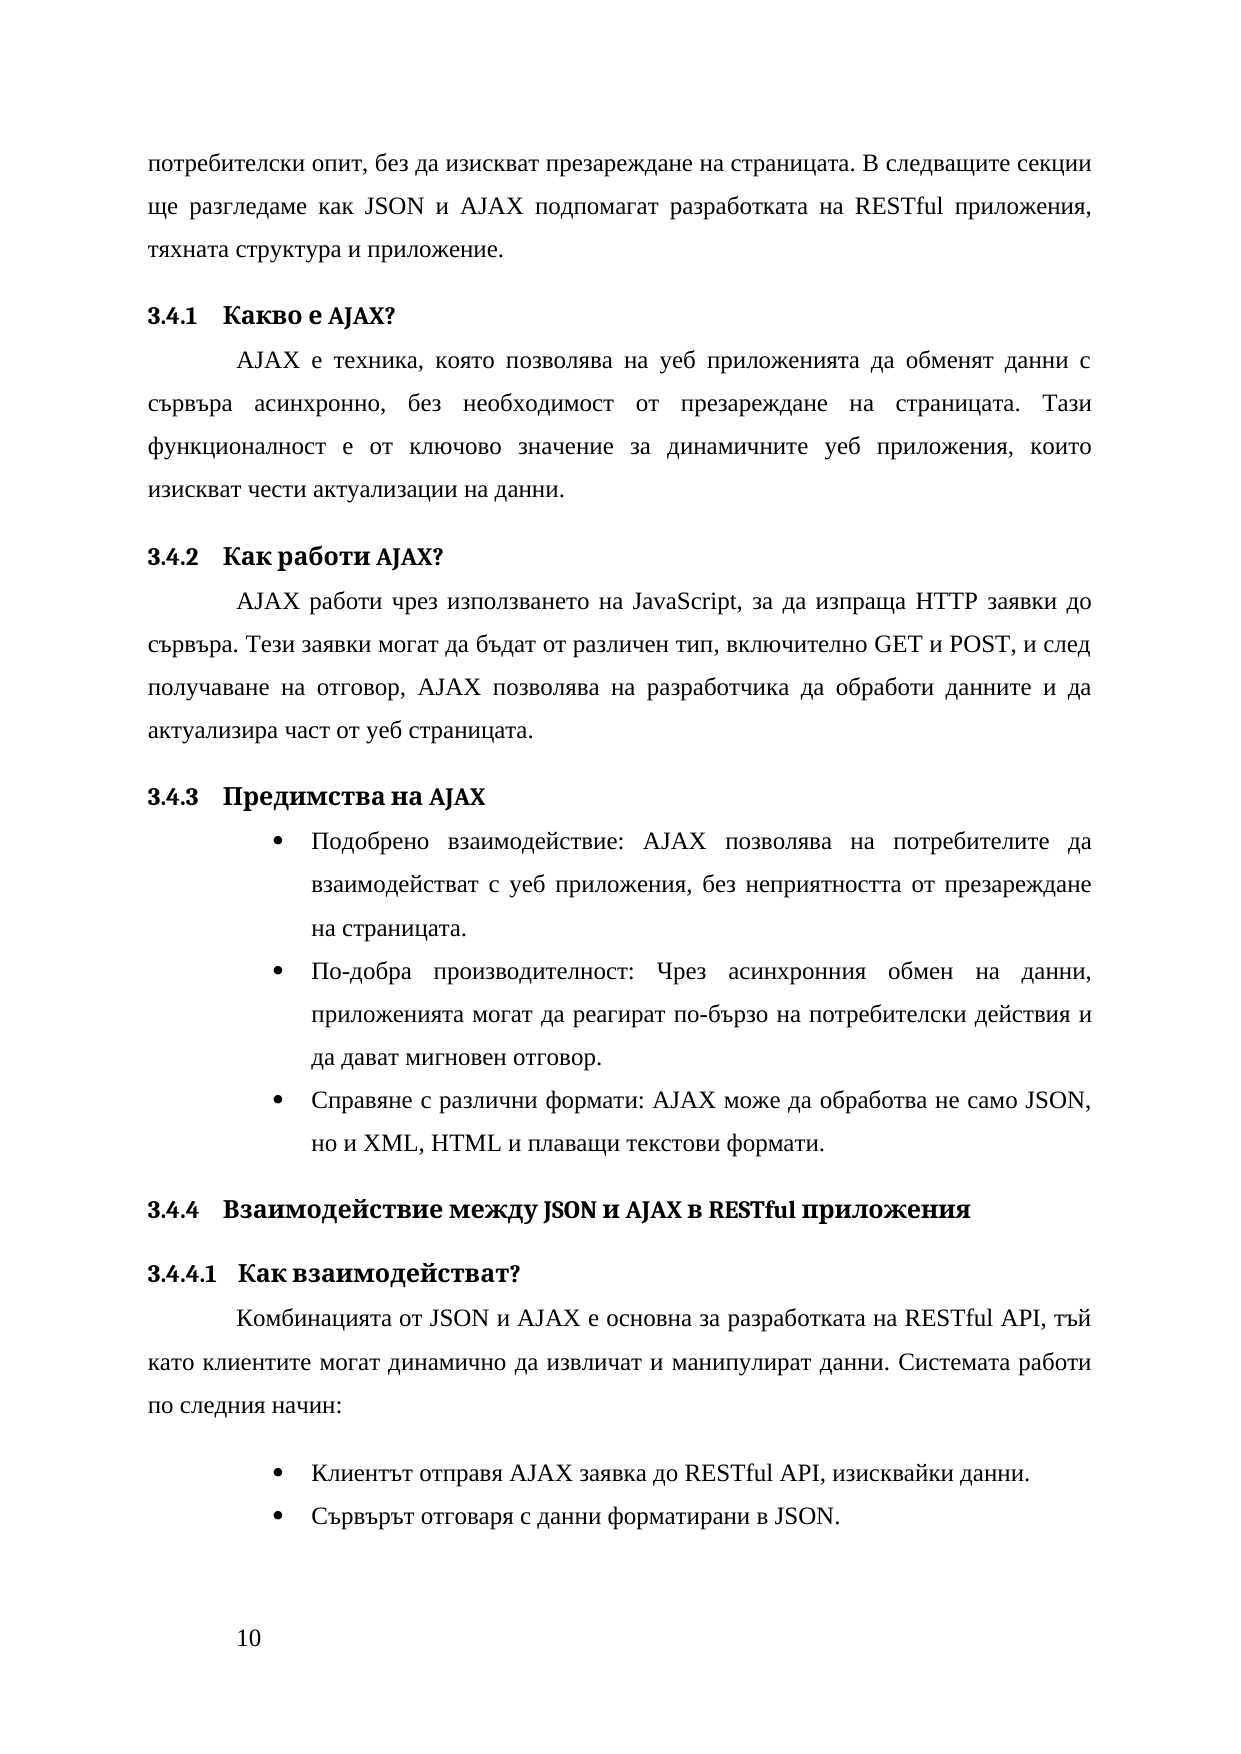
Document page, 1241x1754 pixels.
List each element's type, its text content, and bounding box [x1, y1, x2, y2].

text AJAX работи чрез използването на JavaScript, за да изпраща HTTP заявки до сървъра. Тези заявки могат да бъдат от различен тип, включително GET и POST, и след получаване на отговор, AJAX позволява на разработчика да обработи данните и да актуализира част от уеб страницата. [148, 586, 1093, 744]
subtitle Какво е AJAX? [148, 302, 1093, 331]
text AJAX е техника, която позволява на уеб приложенията да обменят данни с сървъра асинхронно, без необходимост от презареждане на страницата. Тази функционалност е от ключово значение за динамичните уеб приложения, които изискват чести актуализации на данни. [148, 345, 1093, 503]
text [148, 148, 1093, 263]
subtitle Как взаимодействат? [148, 1260, 1093, 1289]
subtitle Как работи AJAX? [148, 543, 1093, 571]
text Комбинацията от JSON и AJAX е основна за разработката на RESTful API, тъй като клиентите могат динамично да извличат и манипулират данни. Системата работи по следния начин: [148, 1303, 1093, 1418]
list Клиентът отправя AJAX заявка до RESTful API, изисквайки данни. [274, 1458, 1093, 1487]
list По-добра производителност: Чрез асинхронния обмен на данни, приложенията могат да реагират по-бързо на потребителски действия и да дават мигновен отговор. [274, 956, 1093, 1071]
list Справяне с различни формати: AJAX може да обработва не само JSON, но и XML, HTML и плаващи текстови формати. [274, 1085, 1093, 1157]
subtitle Взаимодействие между JSON и AJAX в RESTful приложения [148, 1196, 1093, 1225]
list Подобрено взаимодействие: AJAX позволява на потребителите да взаимодействат с уеб приложения, без неприятността от презареждане на страницата. [274, 826, 1093, 941]
list Сървърът отговаря с данни форматирани в JSON. [274, 1501, 1093, 1530]
subtitle Предимства на AJAX [148, 783, 1093, 812]
